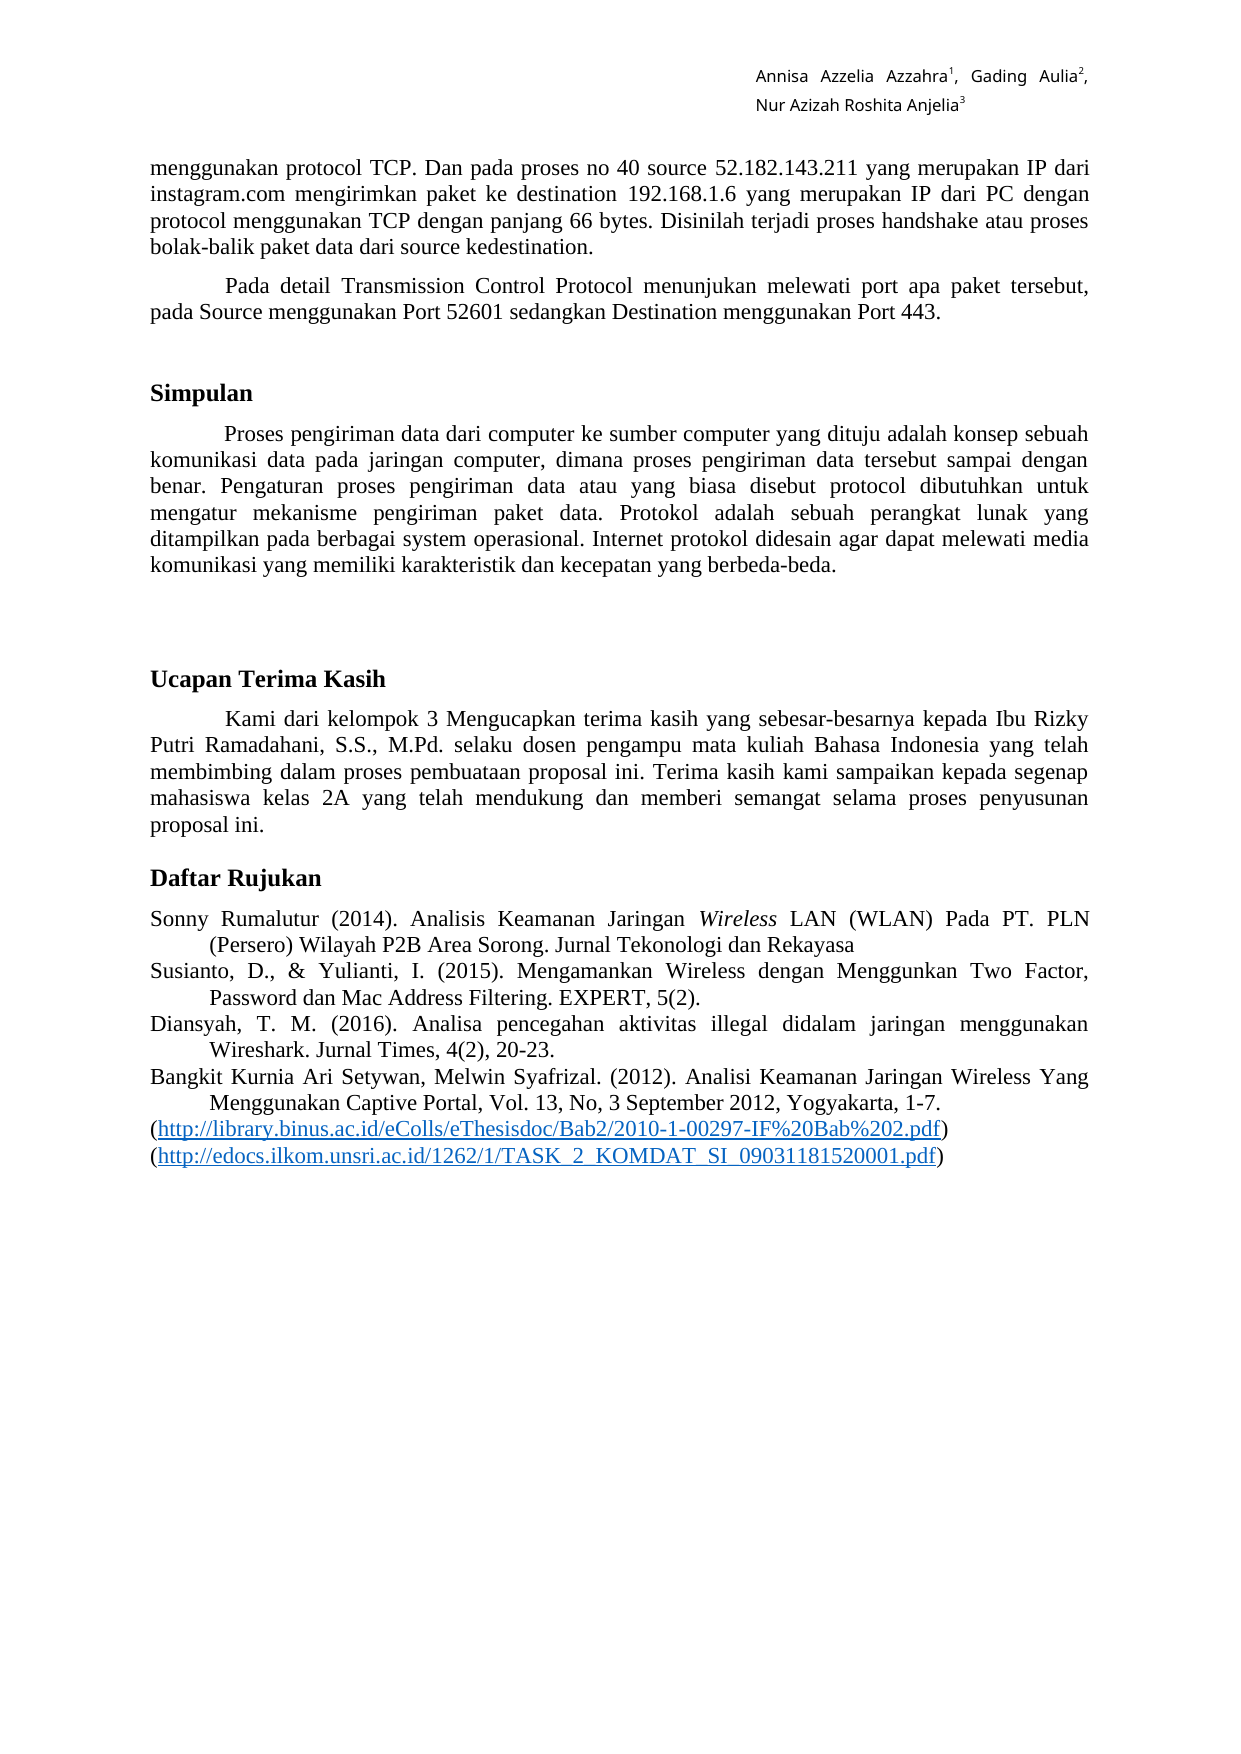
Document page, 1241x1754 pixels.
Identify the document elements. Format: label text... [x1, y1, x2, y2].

text Bangkit Kurnia Ari Setywan, Melwin Syafrizal. (2012). Analisi Keamanan Jaringan Wireless Yang Menggunakan Captive Portal, Vol. 13, No, 3 September 2012, Yogyakarta, 1-7. [150, 1063, 1090, 1115]
text Daftar Rujukan [150, 863, 1090, 892]
text (http://edocs.ilkom.unsri.ac.id/1262/1/TASK_2_KOMDAT_SI_09031181520001.pdf) [150, 1142, 1090, 1168]
text Susianto, D., & Yulianti, I. (2015). Mengamankan Wireless dengan Menggunkan Two Factor, Password dan Mac Address Filtering. EXPERT, 5(2). [150, 957, 1090, 1010]
text Ucapan Terima Kasih [150, 664, 1090, 693]
text Kami dari kelompok 3 Mengucapkan terima kasih yang sebesar-besarnya kepada Ibu Rizky Putri Ramadahani, S.S., M.Pd. selaku dosen pengampu mata kuliah Bahasa Indonesia yang telah membimbing dalam proses pembuataan proposal ini. Terima kasih kami sampaikan kepada segenap mahasiswa kelas 2A yang telah mendukung dan memberi semangat selama proses penyusunan proposal ini. [150, 705, 1090, 837]
text Proses pengiriman data dari computer ke sumber computer yang dituju adalah konsep sebuah komunikasi data pada jaringan computer, dimana proses pengiriman data tersebut sampai dengan benar. Pengaturan proses pengiriman data atau yang biasa disebut protocol dibutuhkan untuk mengatur mekanisme pengiriman paket data. Protokol adalah sebuah perangkat lunak yang ditampilkan pada berbagai system operasional. Internet protokol didesain agar dapat melewati media komunikasi yang memiliki karakteristik dan kecepatan yang berbeda-beda. [150, 420, 1090, 578]
text Diansyah, T. M. (2016). Analisa pencegahan aktivitas illegal didalam jaringan menggunakan Wireshark. Jurnal Times, 4(2), 20-23. [150, 1010, 1090, 1063]
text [150, 154, 1090, 259]
text Pada detail Transmission Control Protocol menunjukan melewati port apa paket tersebut, pada Source menggunakan Port 52601 sedangkan Destination menggunakan Port 443. [150, 272, 1090, 325]
text Sonny Rumalutur (2014). Analisis Keamanan Jaringan Wireless LAN (WLAN) Pada PT. PLN (Persero) Wilayah P2B Area Sorong. Jurnal Tekonologi dan Rekayasa [150, 904, 1090, 957]
text Simpulan [150, 378, 1090, 407]
text (http://library.binus.ac.id/eColls/eThesisdoc/Bab2/2010-1-00297-IF%20Bab%202.pdf) [150, 1115, 1090, 1142]
